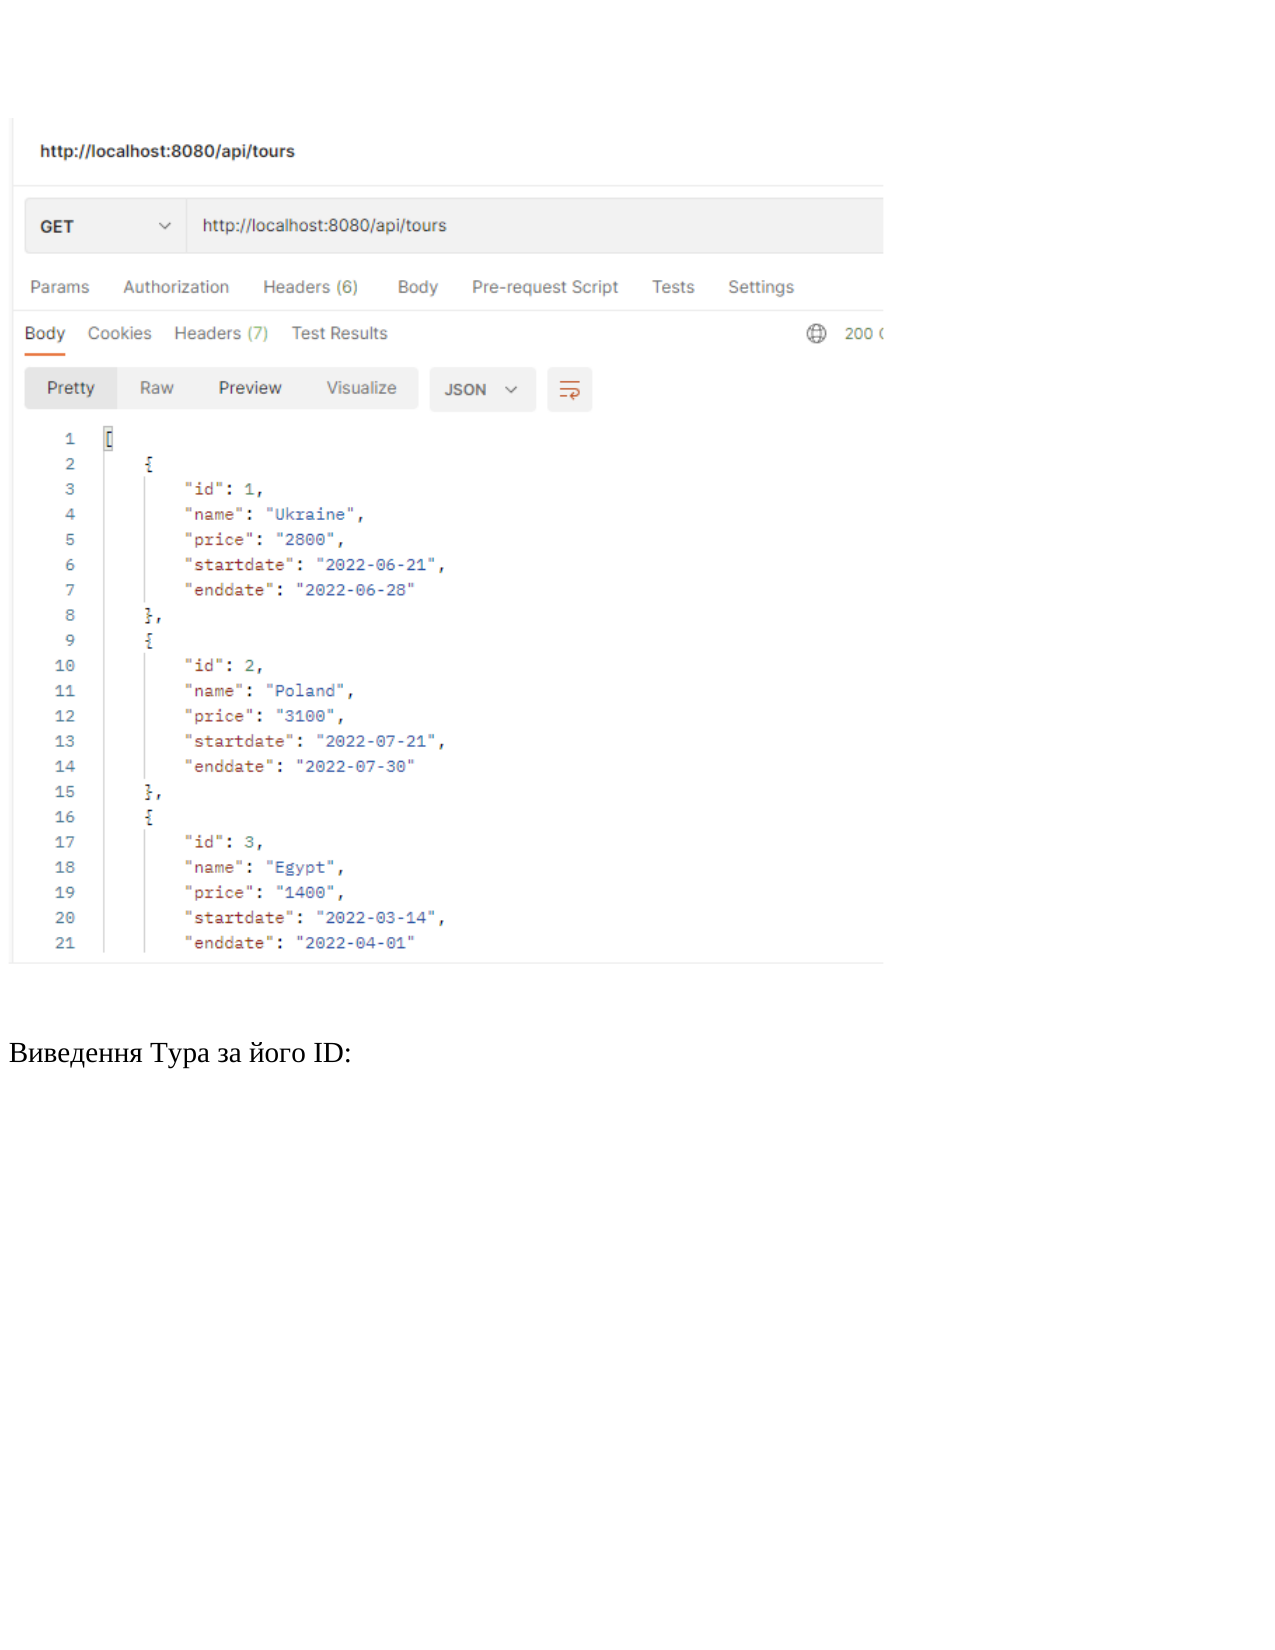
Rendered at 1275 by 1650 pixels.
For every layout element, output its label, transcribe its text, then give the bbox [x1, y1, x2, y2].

text Виведення Тура за його ID: [8, 1035, 1186, 1069]
picture [8, 118, 884, 971]
